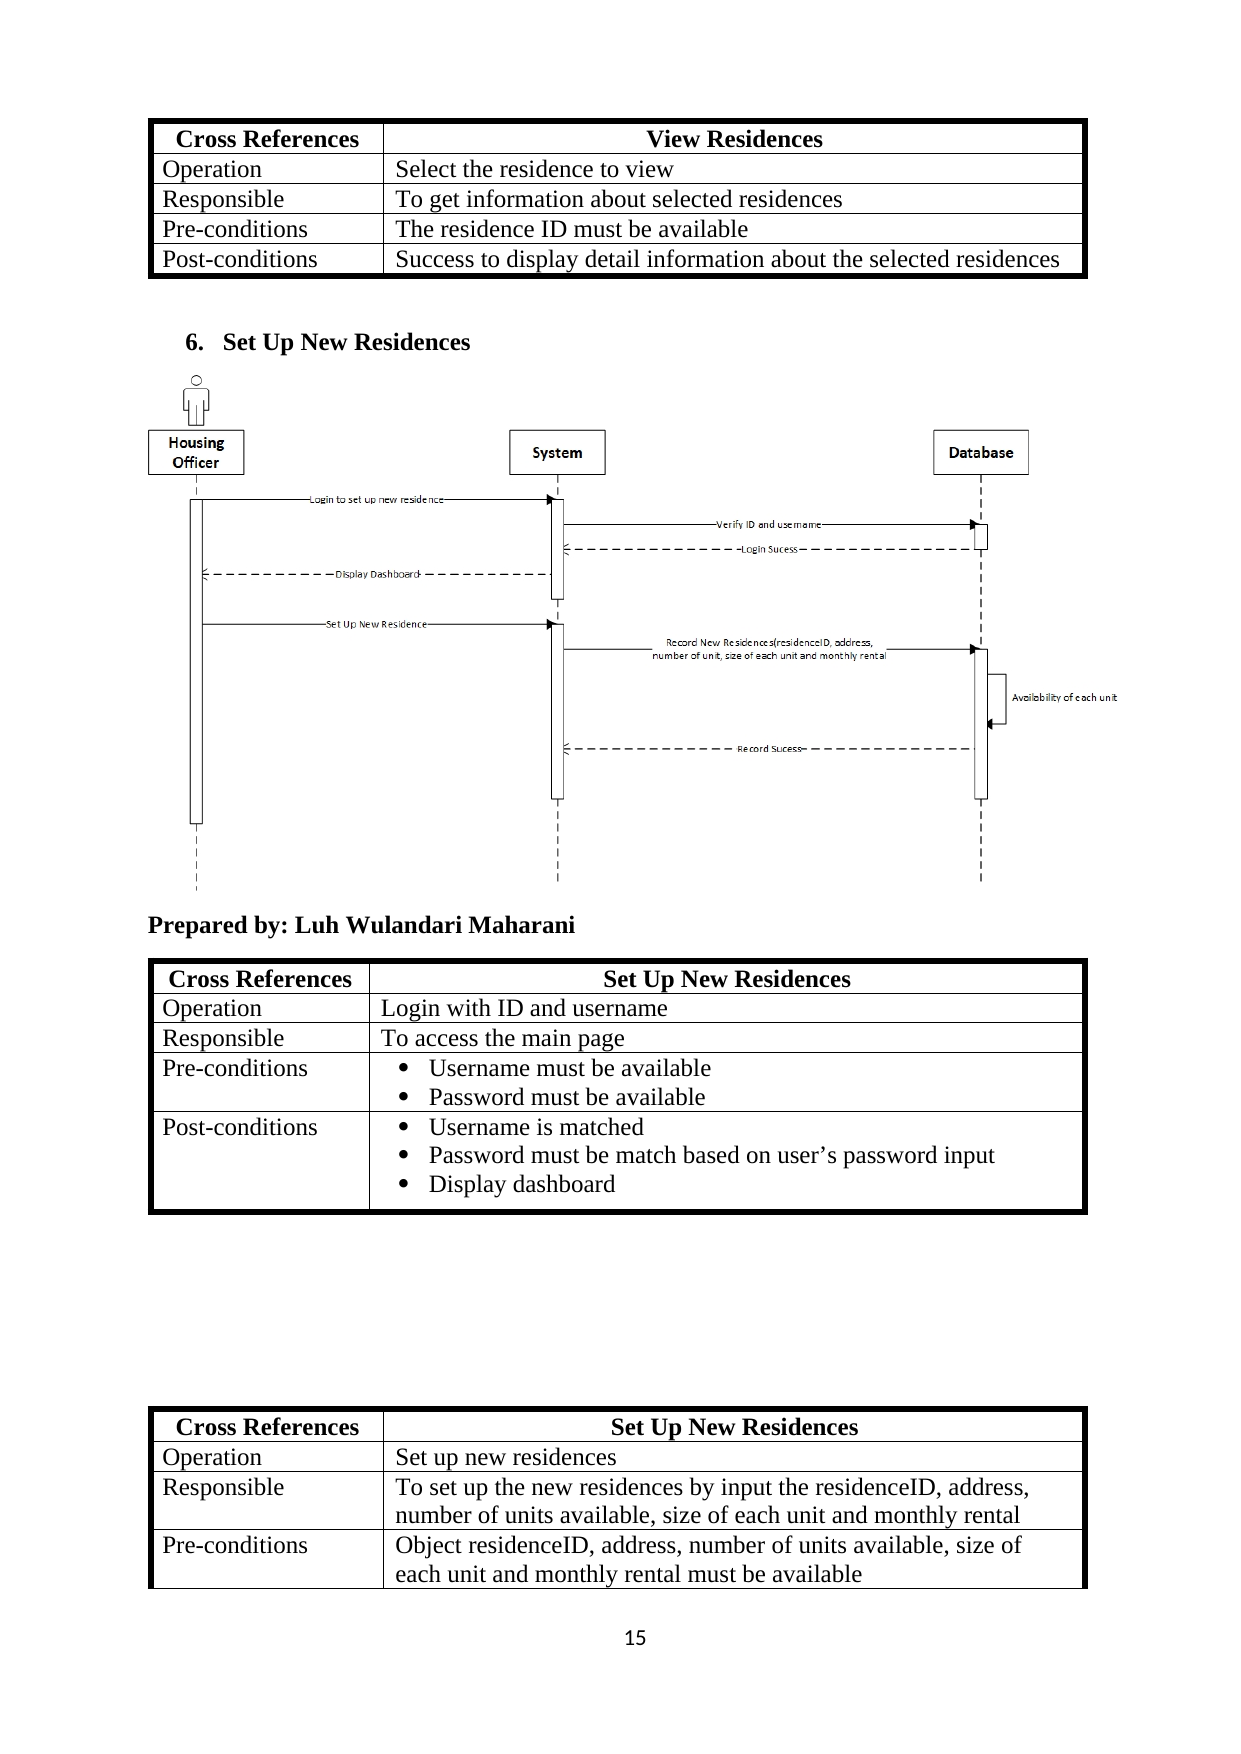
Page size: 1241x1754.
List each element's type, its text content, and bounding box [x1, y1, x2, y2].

table_cell To get information about selected residences [384, 184, 1082, 213]
table_cell Operation [154, 1442, 383, 1471]
list Set Up New Residences [185, 327, 1122, 356]
table_cell Success to display detail information about the selected residences [384, 244, 1082, 273]
table_cell Responsible [154, 184, 383, 213]
table_cell To access the main page [370, 1023, 1082, 1052]
table_header Set Up New Residences [384, 1412, 1082, 1441]
table_cell Object residenceID, address, number of units available, size of each unit and monthly rental must be available [384, 1530, 1082, 1588]
text Prepared by: Luh Wulandari Maharani [148, 910, 1122, 938]
table_cell Pre-conditions [154, 1053, 369, 1111]
table_cell Responsible [154, 1023, 369, 1052]
table_cell Post-conditions [154, 244, 383, 273]
table_cell Pre-conditions [154, 214, 383, 243]
table_cell View Residences [384, 124, 1082, 153]
table_cell Cross References [154, 124, 383, 153]
picture [147, 374, 1123, 891]
table_cell Operation [154, 994, 369, 1022]
table_cell Username must be available Password must be available [370, 1053, 1082, 1111]
table_cell Username is matched Password must be match based on user’s password input Display dashboard [370, 1112, 1082, 1209]
table_cell Responsible [154, 1472, 383, 1529]
table_cell The residence ID must be available [384, 214, 1082, 243]
table_cell Pre-conditions [154, 1530, 383, 1588]
table_header Set Up New Residences [370, 964, 1082, 992]
table_cell Set up new residences [384, 1442, 1082, 1471]
table_cell Select the residence to view [384, 154, 1082, 183]
table_header Cross References [154, 964, 369, 992]
table_cell Post-conditions [154, 1112, 369, 1209]
table_cell Login with ID and username [370, 994, 1082, 1022]
table_cell To set up the new residences by input the residenceID, address, number of units available, size of each unit and monthly rental [384, 1472, 1082, 1529]
table_cell Operation [154, 154, 383, 183]
table_header Cross References [154, 1412, 383, 1441]
